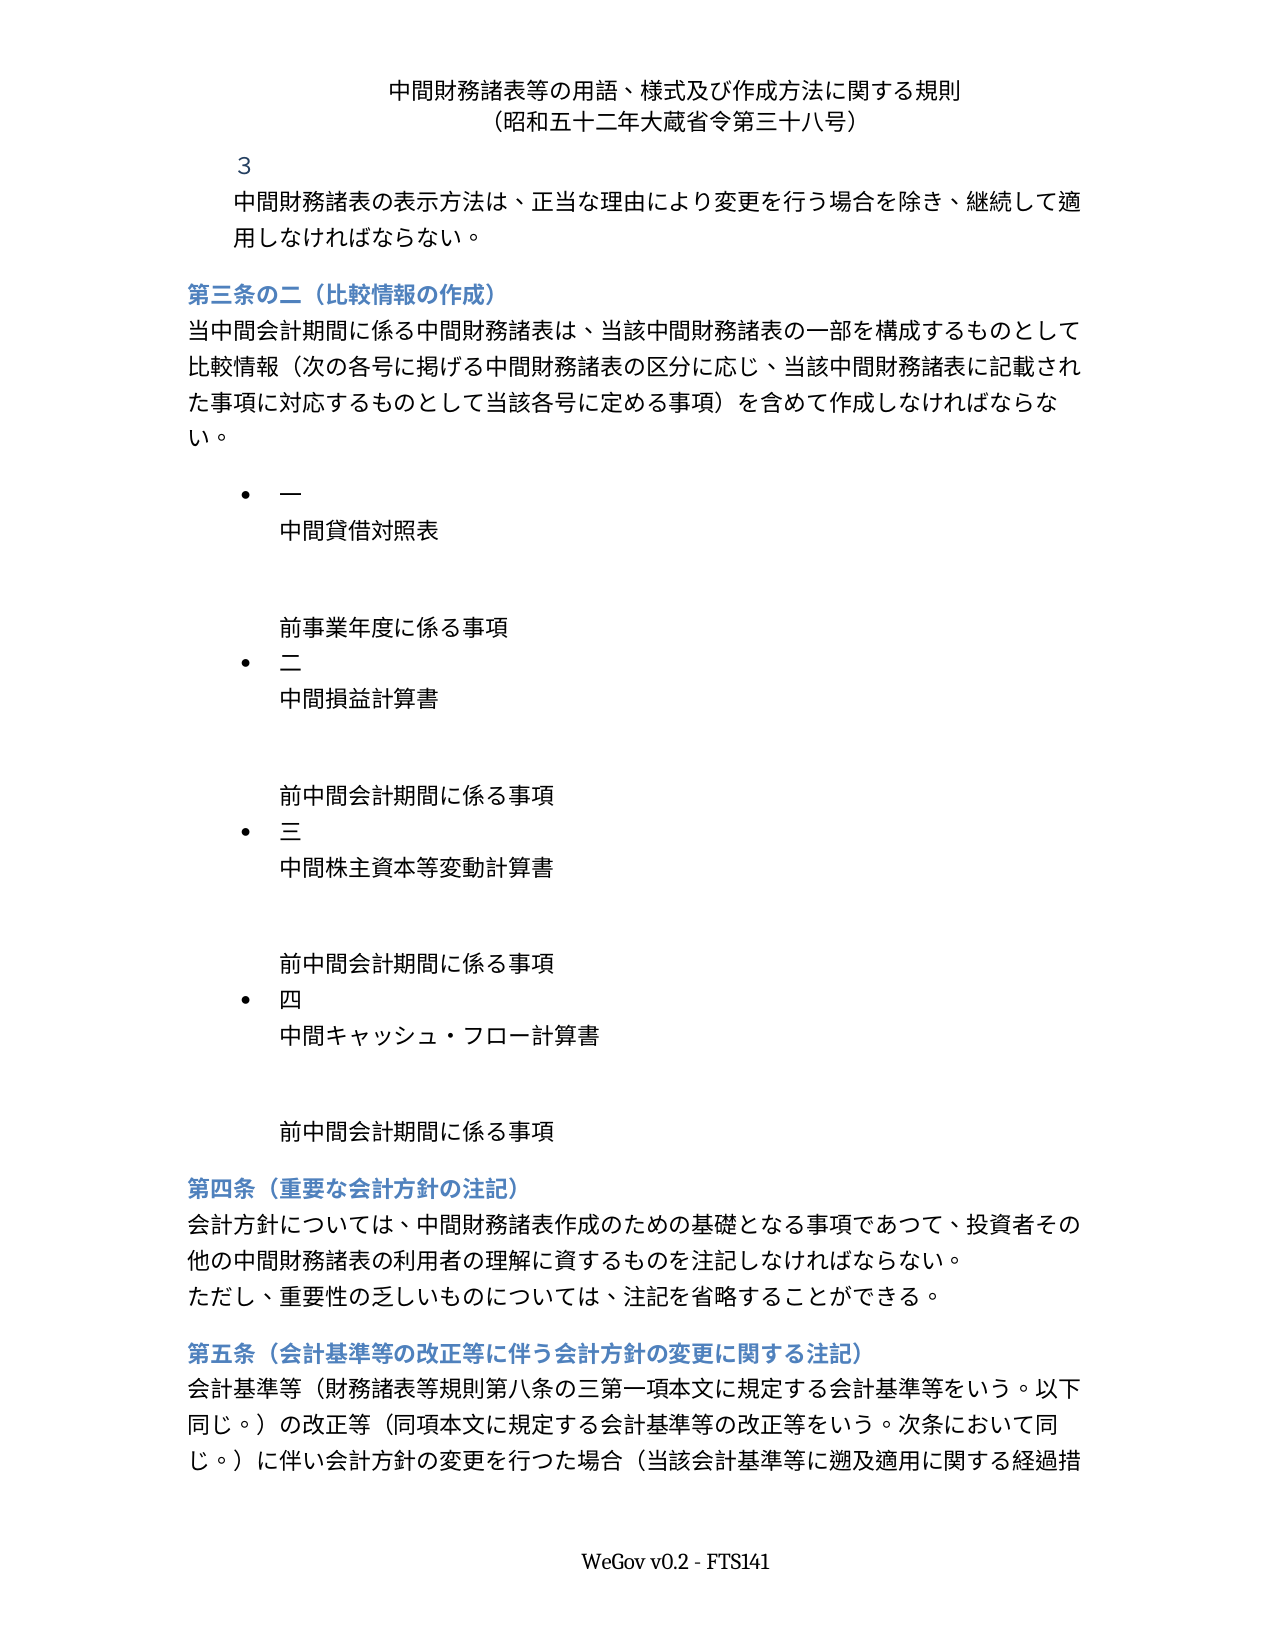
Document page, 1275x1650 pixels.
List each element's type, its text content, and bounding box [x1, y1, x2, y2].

text 中間財務諸表の表示方法は、正当な理由により変更を行う場合を除き、継続して適用しなければならない。 [233, 186, 1087, 253]
text 当中間会計期間に係る中間財務諸表は、当該中間財務諸表の一部を構成するものとして比較情報（次の各号に掲げる中間財務諸表の区分に応じ、当該中間財務諸表に記載された事項に対応するものとして当該各号に定める事項）を含めて作成しなければならない。 [187, 314, 1087, 454]
subtitle 第五条（会計基準等の改正等に伴う会計方針の変更に関する注記） [187, 1337, 1087, 1369]
subtitle 第三条の二（比較情報の作成） [187, 279, 1087, 310]
subtitle 第四条（重要な会計方針の注記） [187, 1173, 1087, 1204]
list 三 中間株主資本等変動計算書 前中間会計期間に係る事項 [242, 816, 1087, 979]
subtitle ３ [233, 150, 1087, 181]
text 会計方針については、中間財務諸表作成のための基礎となる事項であつて、投資者その他の中間財務諸表の利用者の理解に資するものを注記しなければならない。 ただし、重要性の乏しいものについては、注記を省略することができる。 [187, 1209, 1087, 1312]
list 一 中間貸借対照表 前事業年度に係る事項 [242, 479, 1087, 643]
list 四 中間キャッシュ・フロー計算書 前中間会計期間に係る事項 [242, 984, 1087, 1147]
list 二 中間損益計算書 前中間会計期間に係る事項 [242, 647, 1087, 811]
